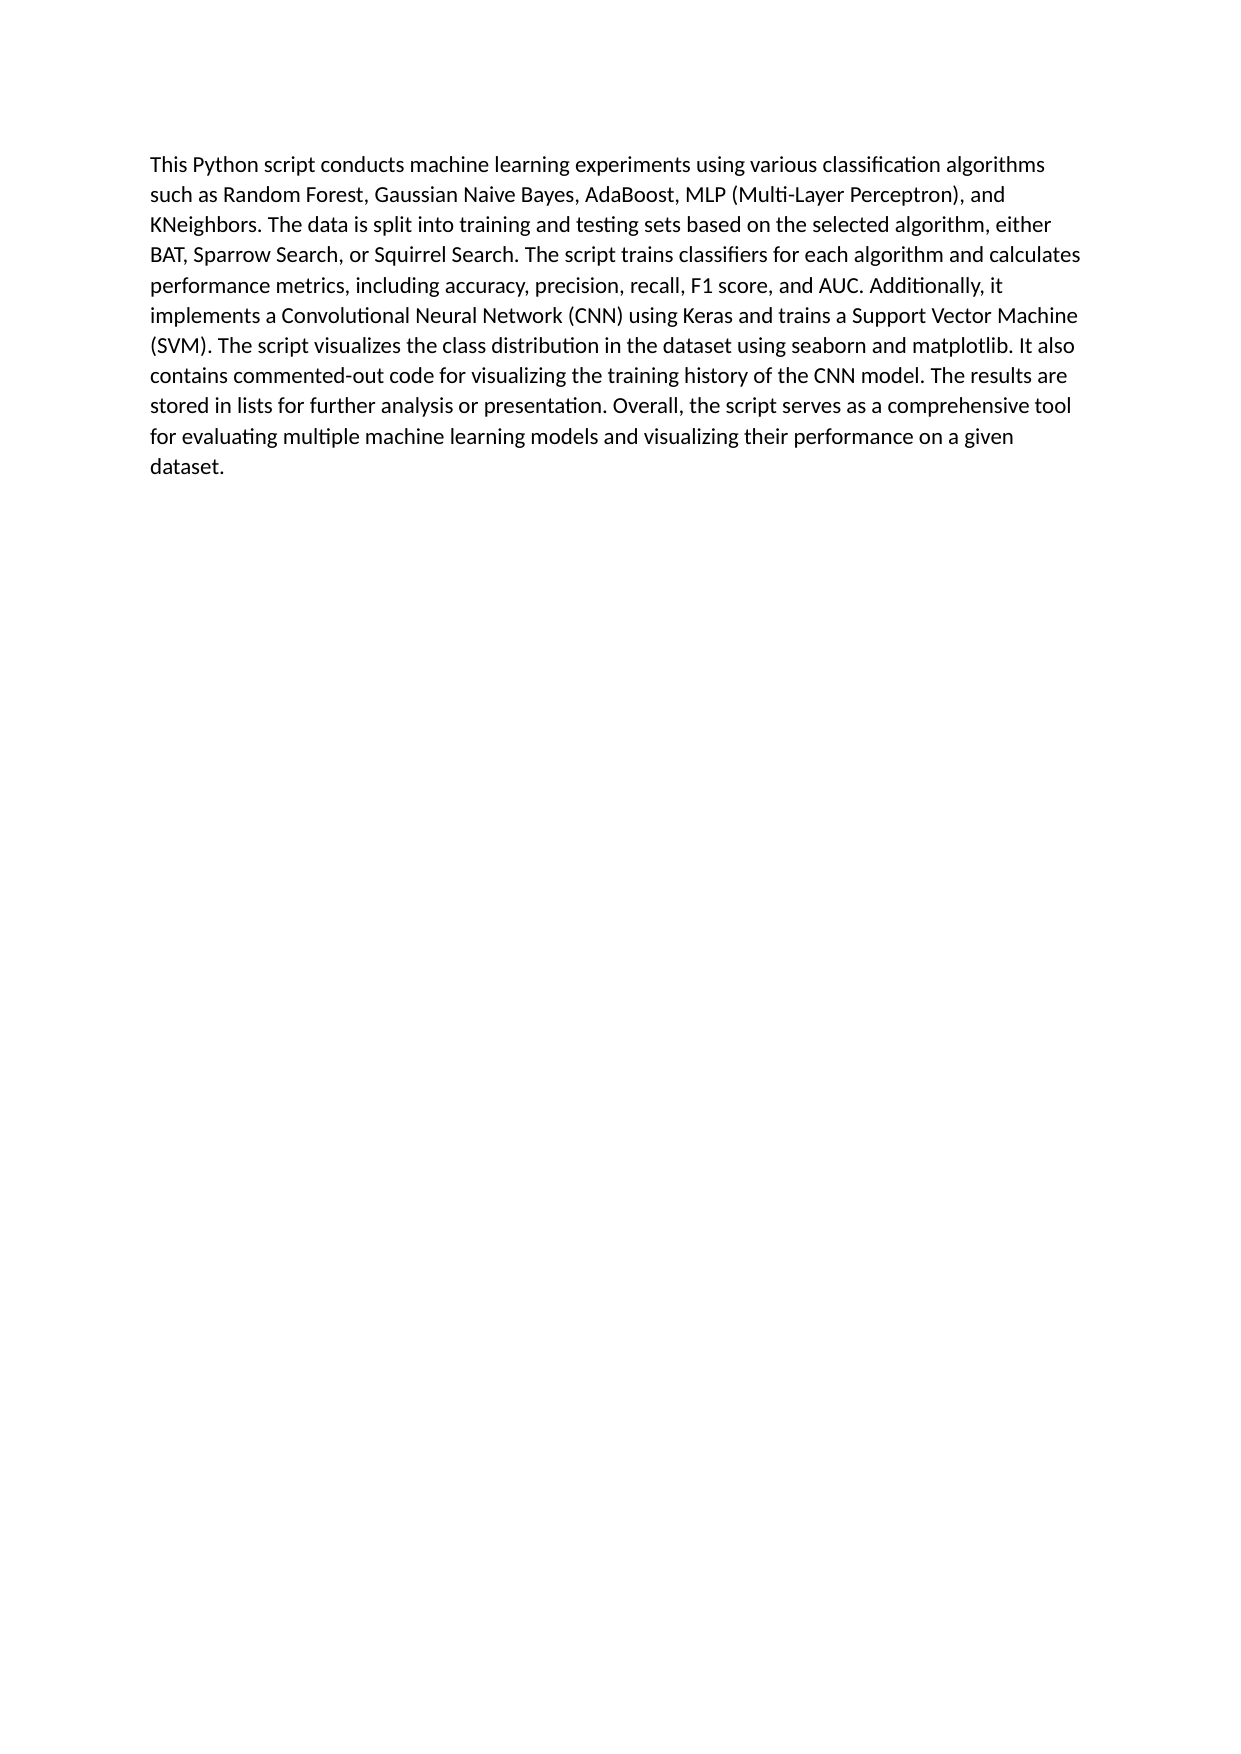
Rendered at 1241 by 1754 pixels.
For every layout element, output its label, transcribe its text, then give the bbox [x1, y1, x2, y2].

text This Python script conducts machine learning experiments using various classification algorithms such as Random Forest, Gaussian Naive Bayes, AdaBoost, MLP (Multi-Layer Perceptron), and KNeighbors. The data is split into training and testing sets based on the selected algorithm, either BAT, Sparrow Search, or Squirrel Search. The script trains classifiers for each algorithm and calculates performance metrics, including accuracy, precision, recall, F1 score, and AUC. Additionally, it implements a Convolutional Neural Network (CNN) using Keras and trains a Support Vector Machine (SVM). The script visualizes the class distribution in the dataset using seaborn and matplotlib. It also contains commented-out code for visualizing the training history of the CNN model. The results are stored in lists for further analysis or presentation. Overall, the script serves as a comprehensive tool for evaluating multiple machine learning models and visualizing their performance on a given dataset. [150, 150, 1090, 480]
